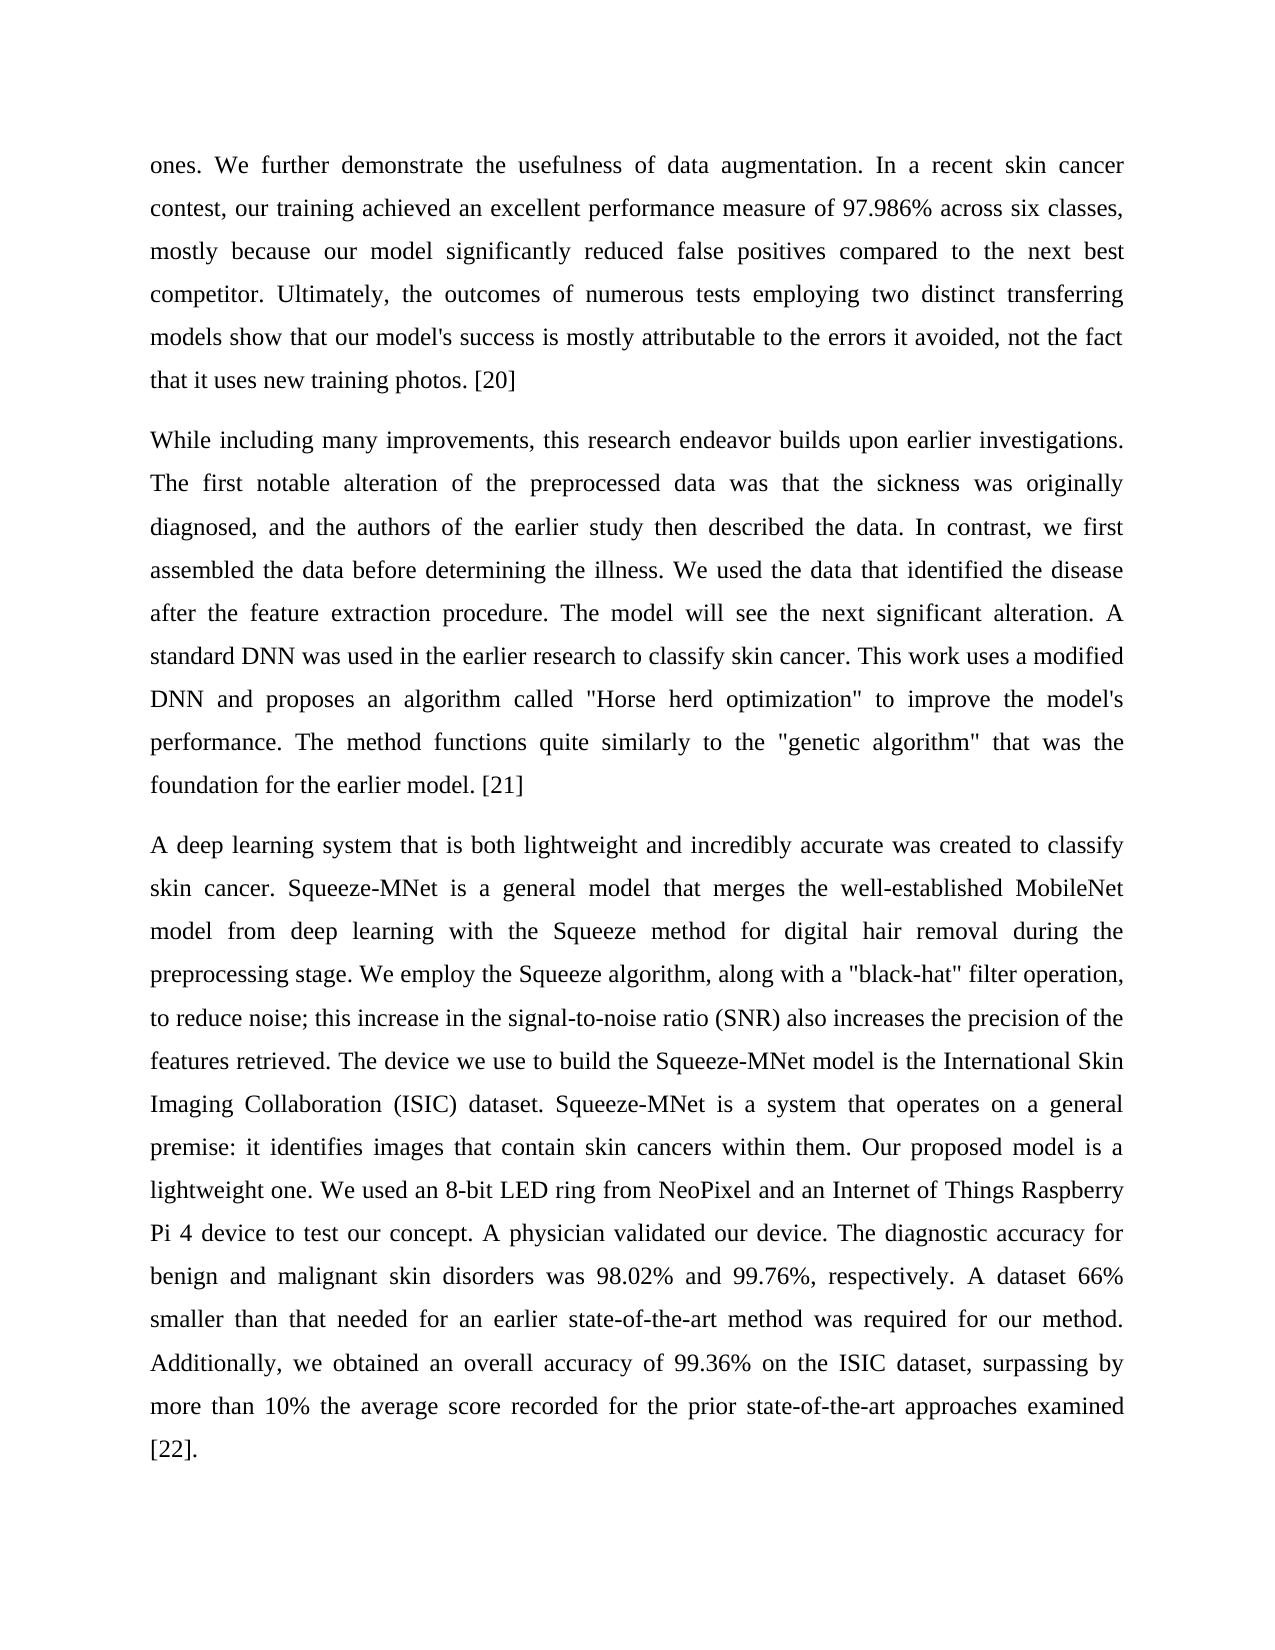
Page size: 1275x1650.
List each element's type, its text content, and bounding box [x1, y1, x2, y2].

text While including many improvements, this research endeavor builds upon earlier investigations. The first notable alteration of the preprocessed data was that the sickness was originally diagnosed, and the authors of the earlier study then described the data. In contrast, we first assembled the data before determining the illness. We used the data that identified the disease after the feature extraction procedure. The model will see the next significant alteration. A standard DNN was used in the earlier research to classify skin cancer. This work uses a modified DNN and proposes an algorithm called "Horse herd optimization" to improve the model's performance. The method functions quite similarly to the "genetic algorithm" that was the foundation for the earlier model. [21] [150, 425, 1125, 799]
text A deep learning system that is both lightweight and incredibly accurate was created to classify skin cancer. Squeeze-MNet is a general model that merges the well-established MobileNet model from deep learning with the Squeeze method for digital hair removal during the preprocessing stage. We employ the Squeeze algorithm, along with a "black-hat" filter operation, to reduce noise; this increase in the signal-to-noise ratio (SNR) also increases the precision of the features retrieved. The device we use to build the Squeeze-MNet model is the International Skin Imaging Collaboration (ISIC) dataset. Squeeze-MNet is a system that operates on a general premise: it identifies images that contain skin cancers within them. Our proposed model is a lightweight one. We used an 8-bit LED ring from NeoPixel and an Internet of Things Raspberry Pi 4 device to test our concept. A physician validated our device. The diagnostic accuracy for benign and malignant skin disorders was 98.02% and 99.76%, respectively. A dataset 66% smaller than that needed for an earlier state-of-the-art method was required for our method. Additionally, we obtained an overall accuracy of 99.36% on the ISIC dataset, surpassing by more than 10% the average score recorded for the prior state-of-the-art approaches examined [22]. [150, 830, 1125, 1463]
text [150, 150, 1125, 394]
